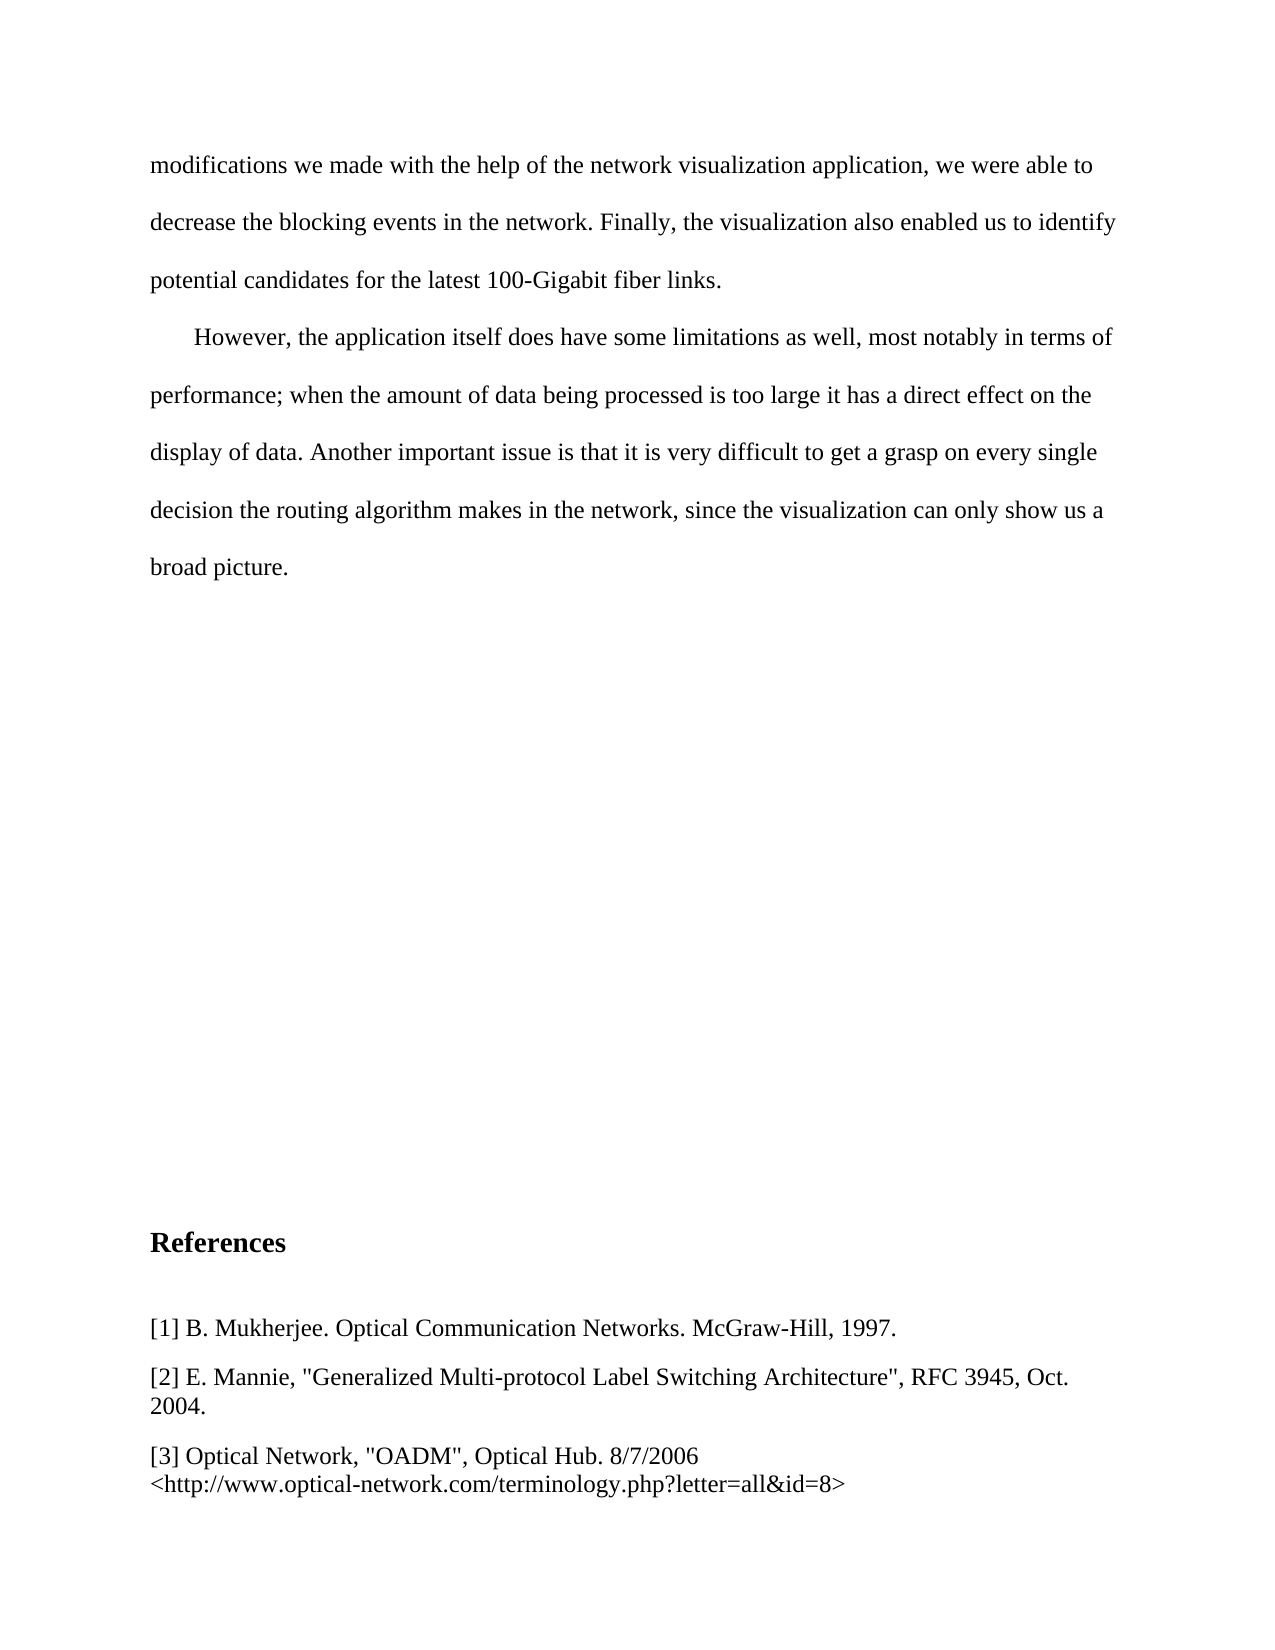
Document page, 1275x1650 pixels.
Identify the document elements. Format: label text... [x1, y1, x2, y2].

text References [150, 1225, 1125, 1258]
text [3] Optical Network, "OADM", Optical Hub. 8/7/2006 <http://www.optical-network.com/terminology.php?letter=all&id=8> [150, 1441, 1125, 1498]
text [2] E. Mannie, "Generalized Multi-protocol Label Switching Architecture", RFC 3945, Oct. 2004. [150, 1362, 1125, 1420]
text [150, 150, 1125, 294]
text [1] B. Mukherjee. Optical Communication Networks. McGraw-Hill, 1997. [150, 1313, 1125, 1342]
text However, the application itself does have some limitations as well, most notably in terms of performance; when the amount of data being processed is too large it has a direct effect on the display of data. Another important issue is that it is very difficult to get a grasp on every single decision the routing algorithm makes in the network, since the visualization can only show us a broad picture. [150, 322, 1125, 581]
